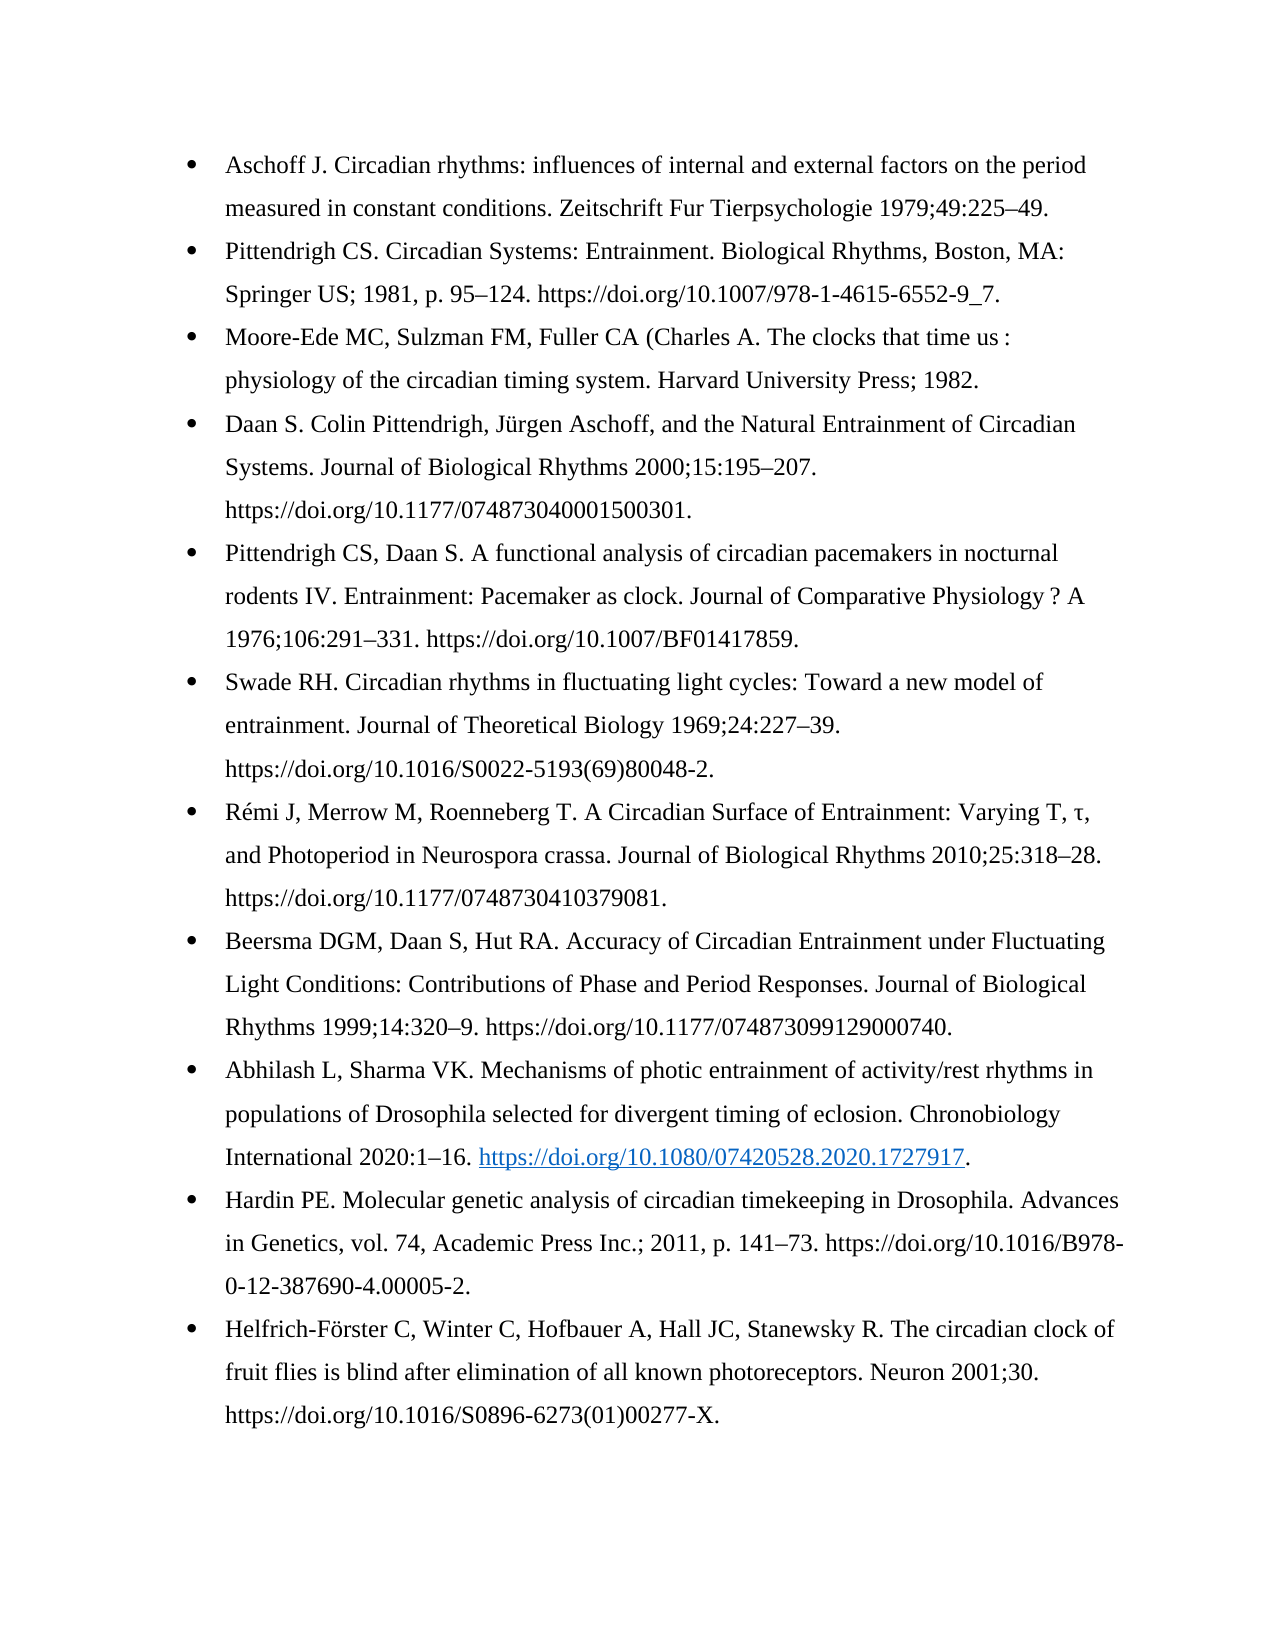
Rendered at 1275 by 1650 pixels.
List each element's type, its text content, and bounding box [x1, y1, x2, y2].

list Swade RH. Circadian rhythms in fluctuating light cycles: Toward a new model of entrainment. Journal of Theoretical Biology 1969;24:227–39. https://doi.org/10.1016/S0022-5193(69)80048-2. [187, 667, 1125, 782]
list Pittendrigh CS, Daan S. A functional analysis of circadian pacemakers in nocturnal rodents IV. Entrainment: Pacemaker as clock. Journal of Comparative Physiology ? A 1976;106:291–331. https://doi.org/10.1007/BF01417859. [187, 538, 1125, 653]
list Aschoff J. Circadian rhythms: influences of internal and external factors on the period measured in constant conditions. Zeitschrift Fur Tierpsychologie 1979;49:225–49. [187, 150, 1125, 222]
list Moore-Ede MC, Sulzman FM, Fuller CA (Charles A. The clocks that time us : physiology of the circadian timing system. Harvard University Press; 1982. [187, 322, 1125, 394]
list Helfrich-Förster C, Winter C, Hofbauer A, Hall JC, Stanewsky R. The circadian clock of fruit flies is blind after elimination of all known photoreceptors. Neuron 2001;30. https://doi.org/10.1016/S0896-6273(01)00277-X. [187, 1314, 1125, 1429]
list Daan S. Colin Pittendrigh, Jürgen Aschoff, and the Natural Entrainment of Circadian Systems. Journal of Biological Rhythms 2000;15:195–207. https://doi.org/10.1177/074873040001500301. [187, 409, 1125, 524]
list Abhilash L, Sharma VK. Mechanisms of photic entrainment of activity/rest rhythms in populations of Drosophila selected for divergent timing of eclosion. Chronobiology International 2020:1–16. https://doi.org/10.1080/07420528.2020.1727917. [187, 1056, 1125, 1171]
list Beersma DGM, Daan S, Hut RA. Accuracy of Circadian Entrainment under Fluctuating Light Conditions: Contributions of Phase and Period Responses. Journal of Biological Rhythms 1999;14:320–9. https://doi.org/10.1177/074873099129000740. [187, 926, 1125, 1041]
list Pittendrigh CS. Circadian Systems: Entrainment. Biological Rhythms, Boston, MA: Springer US; 1981, p. 95–124. https://doi.org/10.1007/978-1-4615-6552-9_7. [187, 236, 1125, 308]
list Hardin PE. Molecular genetic analysis of circadian timekeeping in Drosophila. Advances in Genetics, vol. 74, Academic Press Inc.; 2011, p. 141–73. https://doi.org/10.1016/B978-0-12-387690-4.00005-2. [187, 1185, 1125, 1300]
list Rémi J, Merrow M, Roenneberg T. A Circadian Surface of Entrainment: Varying T, τ, and Photoperiod in Neurospora crassa. Journal of Biological Rhythms 2010;25:318–28. https://doi.org/10.1177/0748730410379081. [187, 797, 1125, 912]
